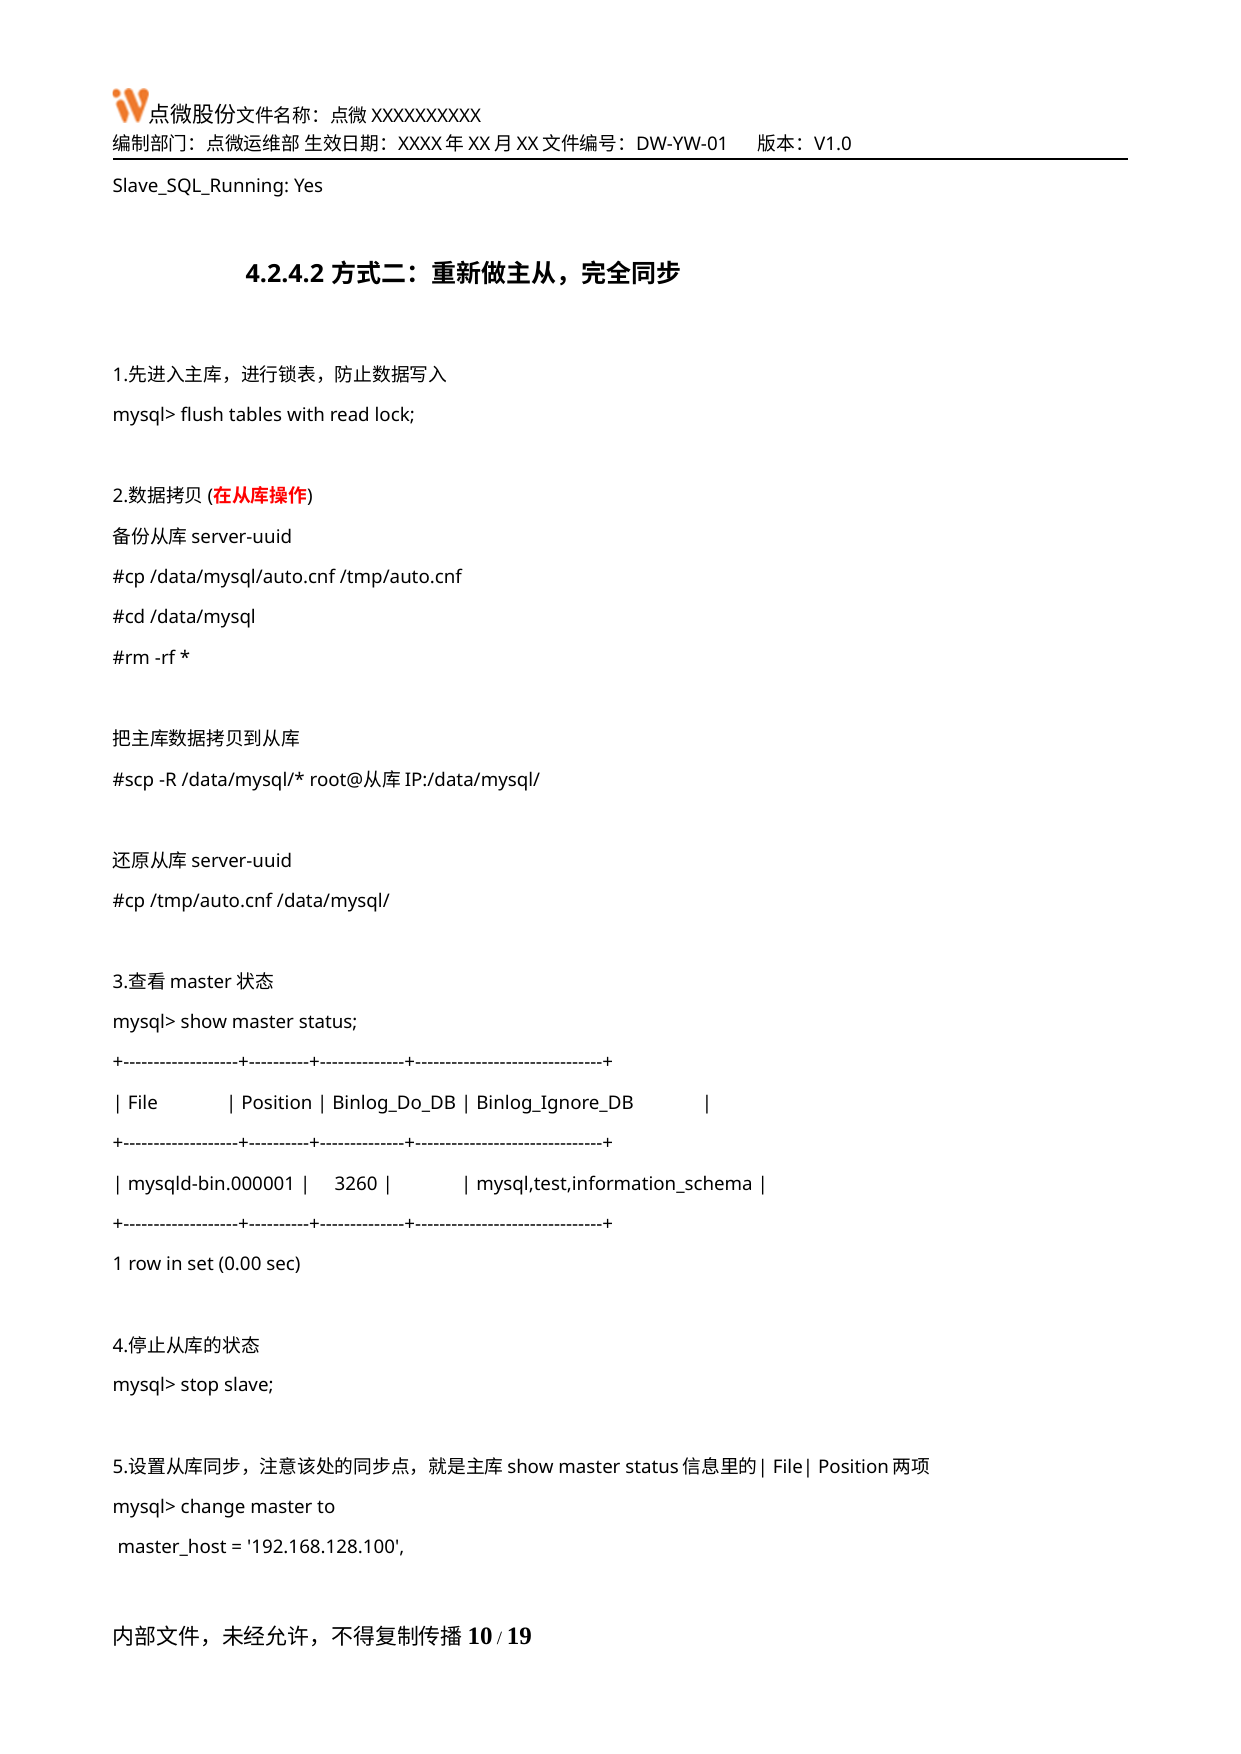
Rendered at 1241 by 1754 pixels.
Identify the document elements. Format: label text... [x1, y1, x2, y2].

text #cd /data/mysql [112, 599, 1128, 633]
text +-------------------+----------+--------------+-------------------------------+ [112, 1045, 1128, 1079]
text 1 row in set (0.00 sec) [112, 1246, 1128, 1280]
text 1.先进入主库，进行锁表，防止数据写入 [112, 356, 1128, 390]
text 备份从库server-uuid [112, 518, 1128, 552]
text #cp /tmp/auto.cnf /data/mysql/ [112, 883, 1128, 917]
text #scp -R /data/mysql/* root@从库IP:/data/mysql/ [112, 761, 1128, 795]
text | File | Position | Binlog_Do_DB | Binlog_Ignore_DB | [112, 1085, 1128, 1119]
text 4.停止从库的状态 [112, 1327, 1128, 1361]
text #cp /data/mysql/auto.cnf /tmp/auto.cnf [112, 559, 1128, 593]
picture [112, 88, 149, 123]
text mysql> flush tables with read lock; [112, 397, 1128, 431]
text mysql> change master to [112, 1489, 1128, 1523]
text 3.查看master 状态 [112, 964, 1128, 998]
subtitle 方式二：重新做主从，完全同步 [245, 238, 1128, 306]
text mysql> show master status; [112, 1004, 1128, 1038]
text +-------------------+----------+--------------+-------------------------------+ [112, 1206, 1128, 1240]
text 5.设置从库同步，注意该处的同步点，就是主库show master status信息里的| File| Position两项 [112, 1448, 1128, 1482]
text master_host = '192.168.128.100', [112, 1529, 1128, 1563]
text Slave_SQL_Running: Yes [112, 169, 1128, 203]
text 2.数据拷贝 (在从库操作) [112, 478, 1128, 512]
text 还原从库server-uuid [112, 842, 1128, 876]
text 把主库数据拷贝到从库 [112, 721, 1128, 754]
text | mysqld-bin.000001 | 3260 | | mysql,test,information_schema | [112, 1166, 1128, 1199]
text +-------------------+----------+--------------+-------------------------------+ [112, 1125, 1128, 1159]
text #rm -rf * [112, 640, 1128, 674]
text mysql> stop slave; [112, 1368, 1128, 1402]
